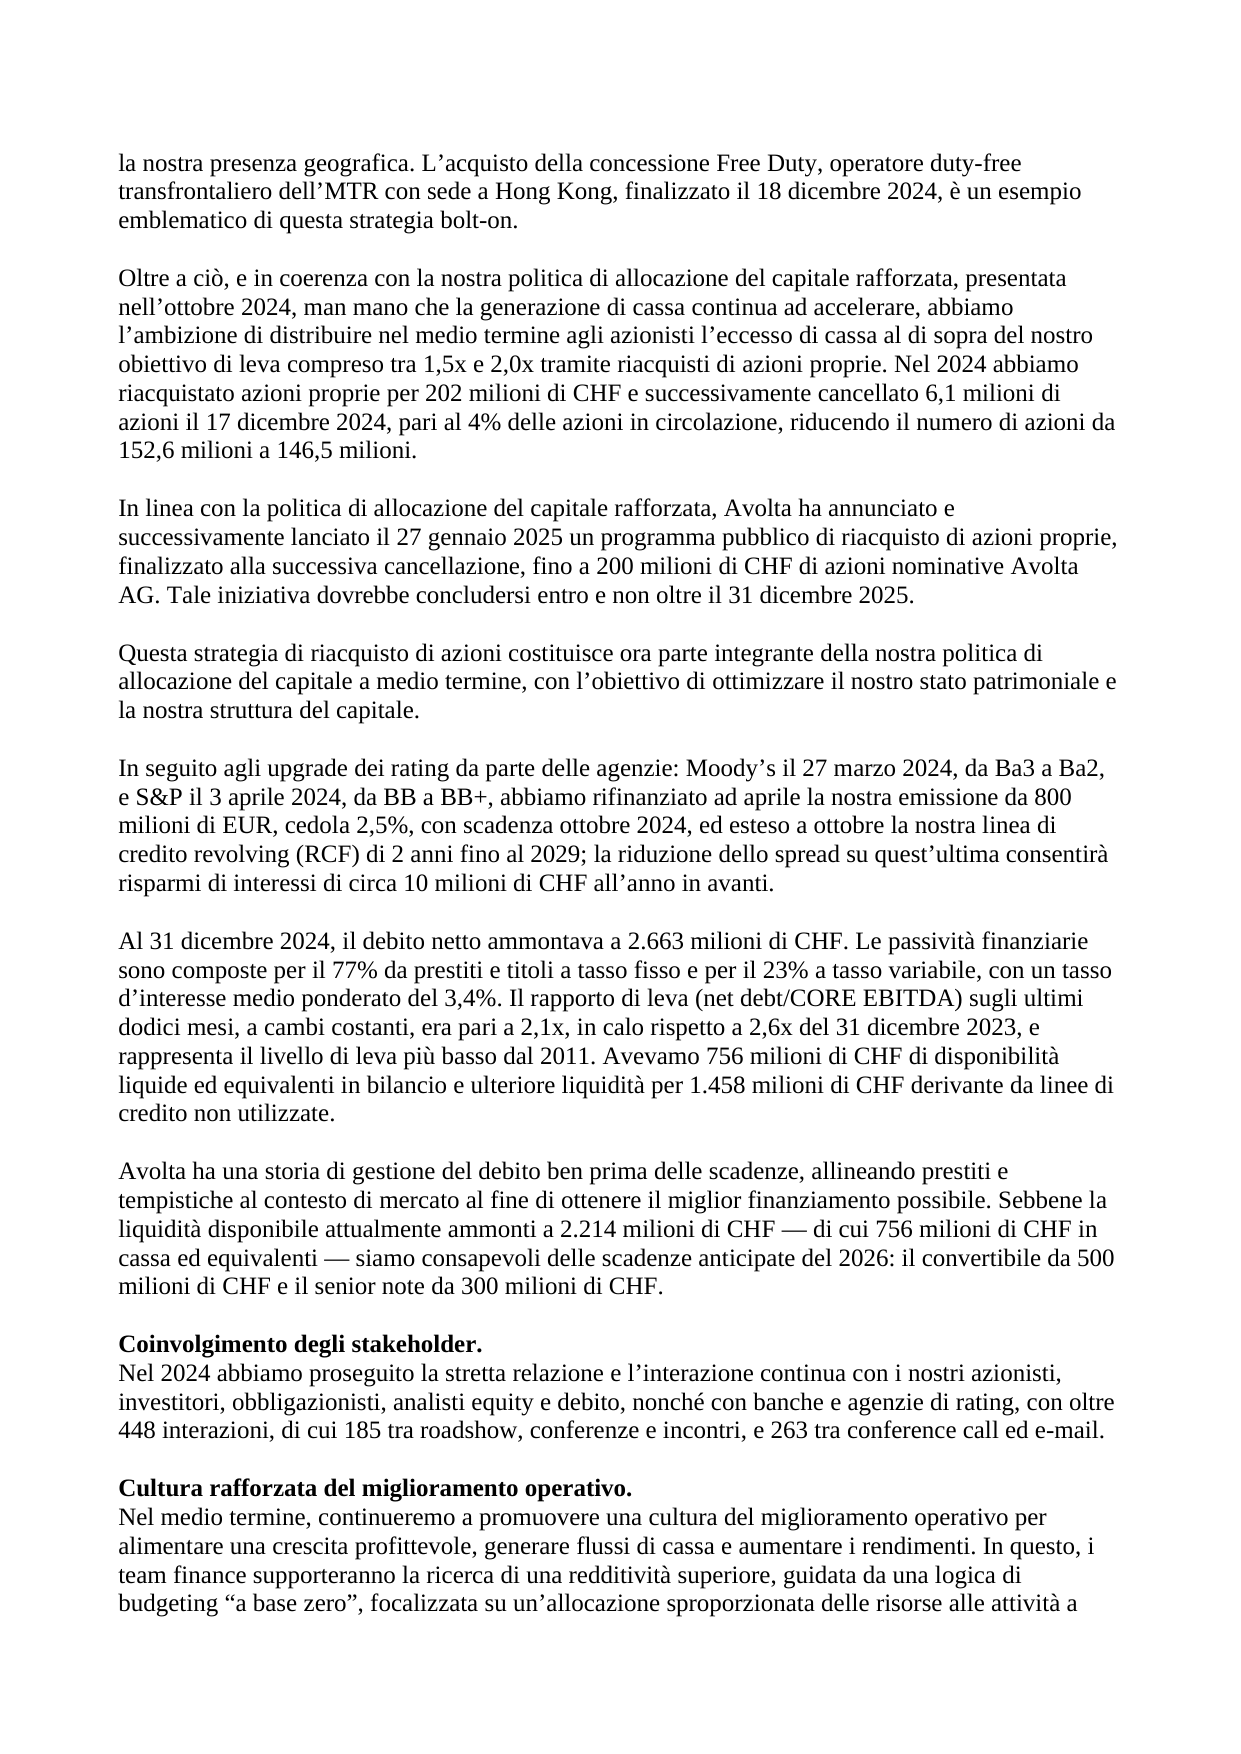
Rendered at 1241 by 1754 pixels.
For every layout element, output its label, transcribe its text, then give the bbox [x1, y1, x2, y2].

text In linea con la politica di allocazione del capitale rafforzata, Avolta ha annunciato e successivamente lanciato il 27 gennaio 2025 un programma pubblico di riacquisto di azioni proprie, finalizzato alla successiva cancellazione, fino a 200 milioni di CHF di azioni nominative Avolta AG. Tale iniziativa dovrebbe concludersi entro e non oltre il 31 dicembre 2025. [118, 493, 1122, 608]
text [118, 1473, 1122, 1617]
text Oltre a ciò, e in coerenza con la nostra politica di allocazione del capitale rafforzata, presentata nell’ottobre 2024, man mano che la generazione di cassa continua ad accelerare, abbiamo l’ambizione di distribuire nel medio termine agli azionisti l’eccesso di cassa al di sopra del nostro obiettivo di leva compreso tra 1,5x e 2,0x tramite riacquisti di azioni proprie. Nel 2024 abbiamo riacquistato azioni proprie per 202 milioni di CHF e successivamente cancellato 6,1 milioni di azioni il 17 dicembre 2024, pari al 4% delle azioni in circolazione, riducendo il numero di azioni da 152,6 milioni a 146,5 milioni. [118, 263, 1122, 464]
text Coinvolgimento degli stakeholder. Nel 2024 abbiamo proseguito la stretta relazione e l’interazione continua con i nostri azionisti, investitori, obbligazionisti, analisti equity e debito, nonché con banche e agenzie di rating, con oltre 448 interazioni, di cui 185 tra roadshow, conferenze e incontri, e 263 tra conference call ed e-mail. [118, 1329, 1122, 1444]
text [118, 148, 1122, 234]
text Al 31 dicembre 2024, il debito netto ammontava a 2.663 milioni di CHF. Le passività finanziarie sono composte per il 77% da prestiti e titoli a tasso fisso e per il 23% a tasso variabile, con un tasso d’interesse medio ponderato del 3,4%. Il rapporto di leva (net debt/CORE EBITDA) sugli ultimi dodici mesi, a cambi costanti, era pari a 2,1x, in calo rispetto a 2,6x del 31 dicembre 2023, e rappresenta il livello di leva più basso dal 2011. Avevamo 756 milioni di CHF di disponibilità liquide ed equivalenti in bilancio e ulteriore liquidità per 1.458 milioni di CHF derivante da linee di credito non utilizzate. [118, 926, 1122, 1127]
text Questa strategia di riacquisto di azioni costituisce ora parte integrante della nostra politica di allocazione del capitale a medio termine, con l’obiettivo di ottimizzare il nostro stato patrimoniale e la nostra struttura del capitale. [118, 638, 1122, 724]
text In seguito agli upgrade dei rating da parte delle agenzie: Moody’s il 27 marzo 2024, da Ba3 a Ba2, e S&P il 3 aprile 2024, da BB a BB+, abbiamo rifinanziato ad aprile la nostra emissione da 800 milioni di EUR, cedola 2,5%, con scadenza ottobre 2024, ed esteso a ottobre la nostra linea di credito revolving (RCF) di 2 anni fino al 2029; la riduzione dello spread su quest’ultima consentirà risparmi di interessi di circa 10 milioni di CHF all’anno in avanti. [118, 753, 1122, 897]
text Avolta ha una storia di gestione del debito ben prima delle scadenze, allineando prestiti e tempistiche al contesto di mercato al fine di ottenere il miglior finanziamento possibile. Sebbene la liquidità disponibile attualmente ammonti a 2.214 milioni di CHF — di cui 756 milioni di CHF in cassa ed equivalenti — siamo consapevoli delle scadenze anticipate del 2026: il convertibile da 500 milioni di CHF e il senior note da 300 milioni di CHF. [118, 1156, 1122, 1300]
